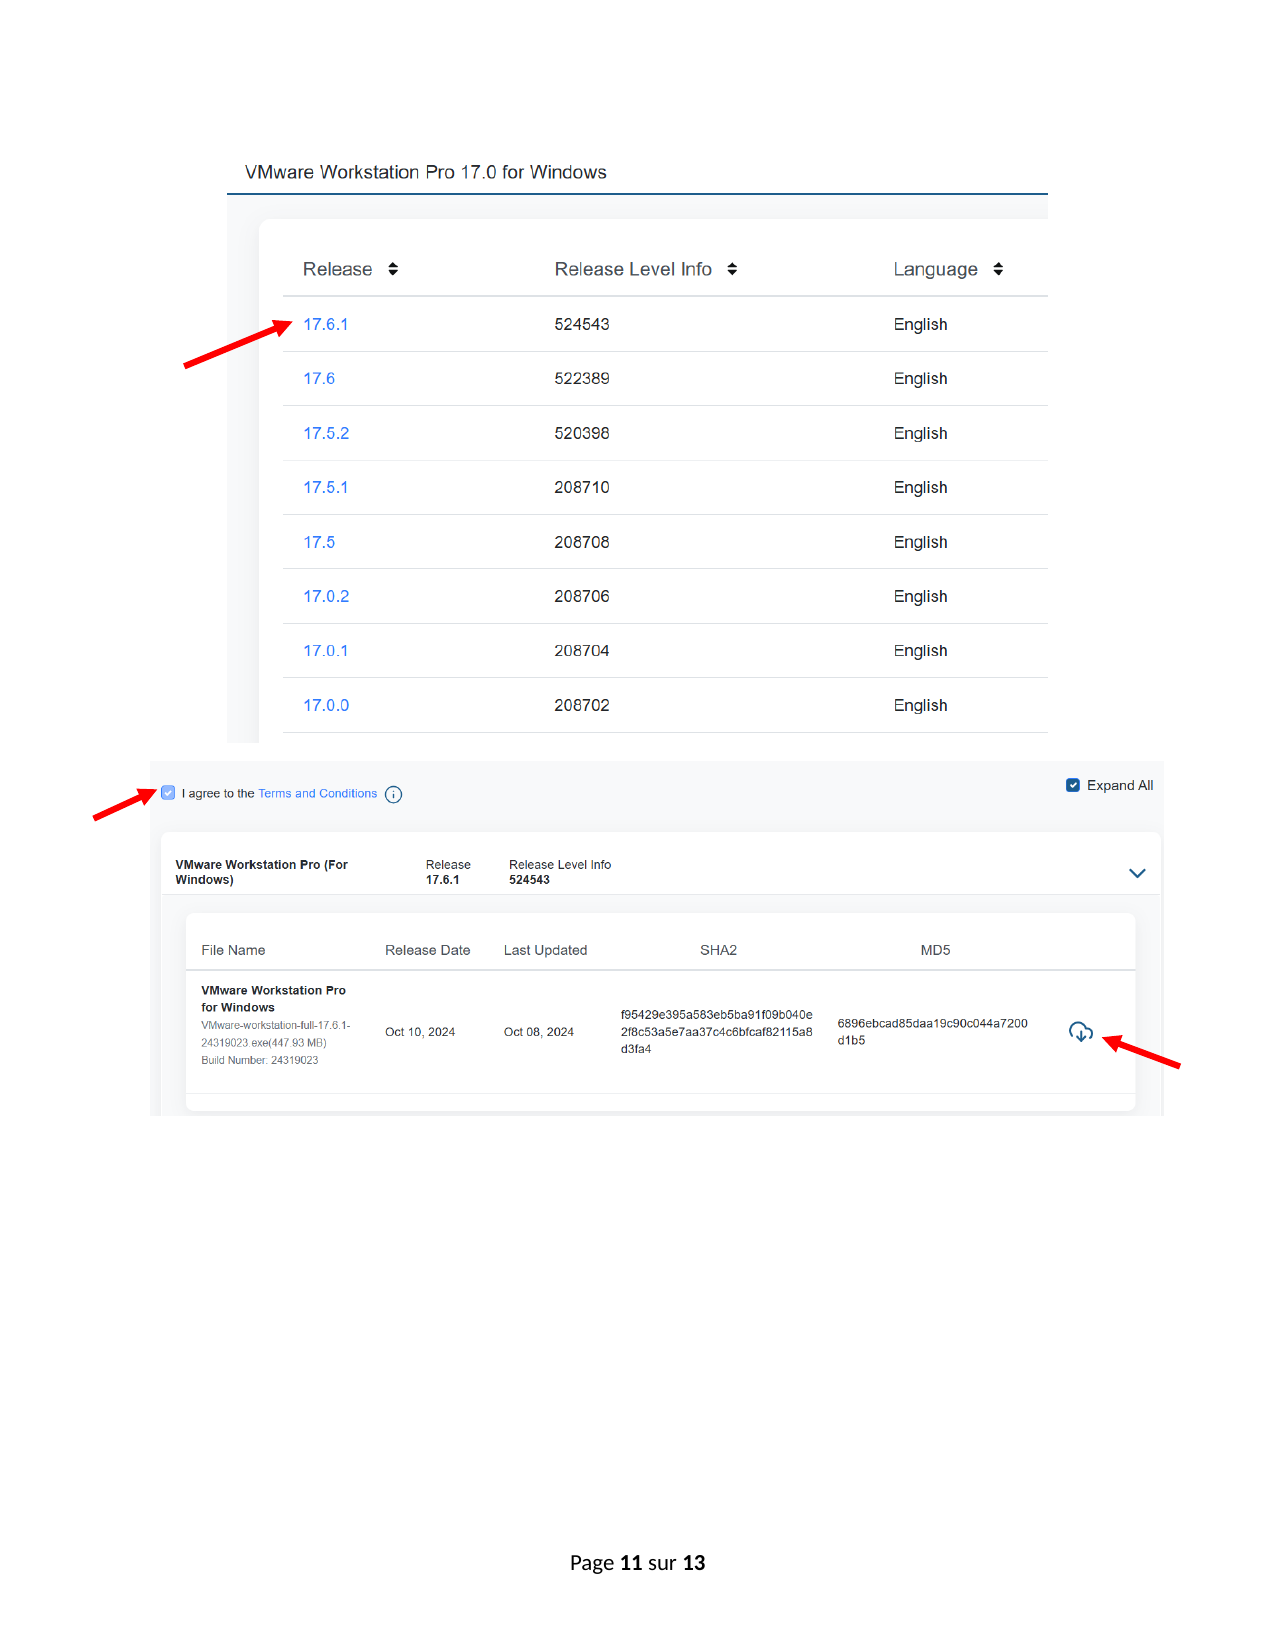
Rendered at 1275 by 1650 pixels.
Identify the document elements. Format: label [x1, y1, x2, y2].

picture [150, 761, 1164, 1116]
picture [227, 150, 1048, 743]
